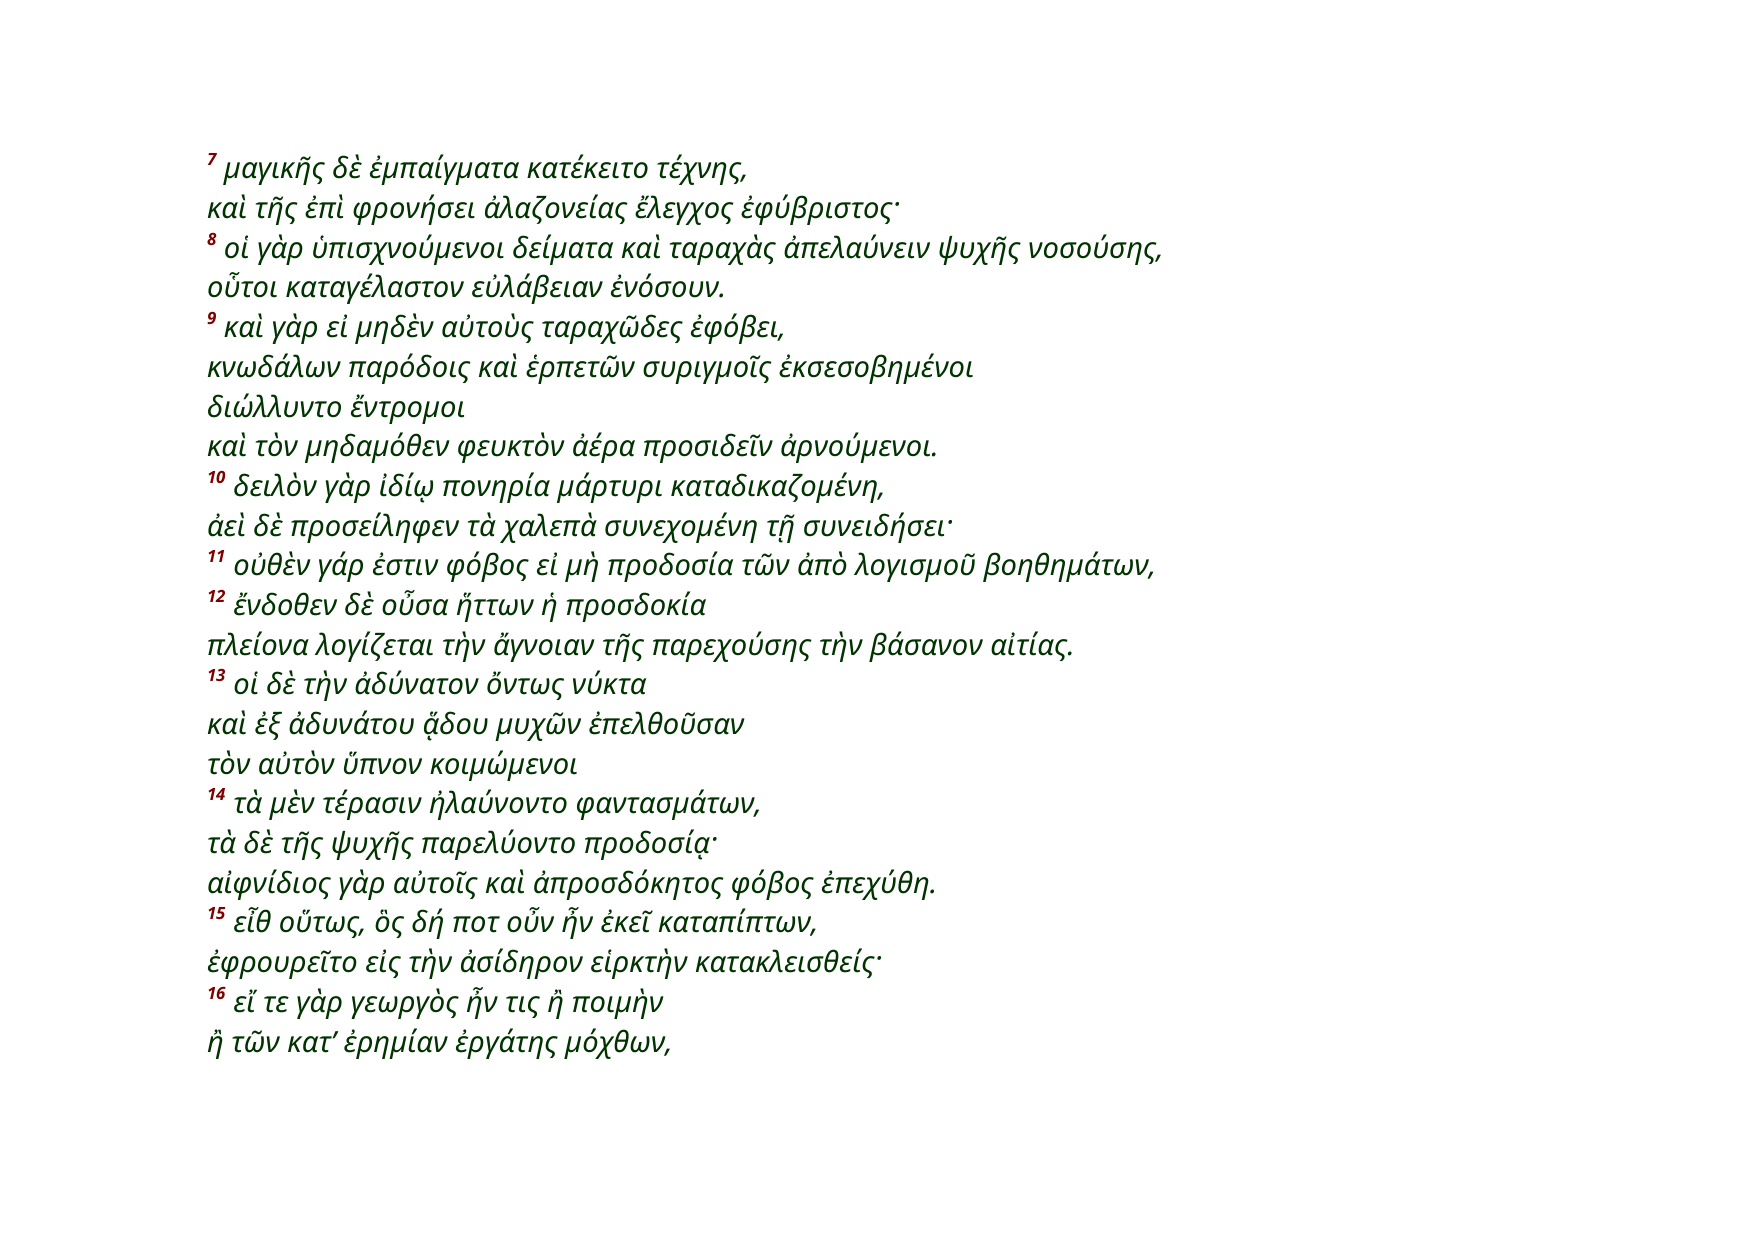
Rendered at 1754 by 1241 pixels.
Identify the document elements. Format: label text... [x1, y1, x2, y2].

text 8 οἱ γὰρ ὑπισχνούμενοι δείματα καὶ ταραχὰς ἀπελαύνειν ψυχῆς νοσούσης, οὗτοι καταγέλαστον εὐλάβειαν ἐνόσουν. [207, 227, 1606, 306]
text 11 οὐθὲν γάρ ἐστιν φόβος εἰ μὴ προδοσία τῶν ἀπὸ λογισμοῦ βοηθημάτων, [207, 544, 1606, 584]
text 13 οἱ δὲ τὴν ἀδύνατον ὄντως νύκτα καὶ ἐξ ἀδυνάτου ᾅδου μυχῶν ἐπελθοῦσαν τὸν αὐτὸν ὕπνον κοιμώμενοι [207, 664, 1606, 783]
text 7 μαγικῆς δὲ ἐμπαίγματα κατέκειτο τέχνης, καὶ τῆς ἐπὶ φρονήσει ἀλαζονείας ἔλεγχος ἐφύβριστος· [207, 148, 1606, 227]
text 14 τὰ μὲν τέρασιν ἠλαύνοντο φαντασμάτων, τὰ δὲ τῆς ψυχῆς παρελύοντο προδοσίᾳ· αἰφνίδιος γὰρ αὐτοῖς καὶ ἀπροσδόκητος φόβος ἐπεχύθη. [207, 783, 1606, 902]
text 9 καὶ γὰρ εἰ μηδὲν αὐτοὺς ταραχῶδες ἐφόβει, κνωδάλων παρόδοις καὶ ἑρπετῶν συριγμοῖς ἐκσεσοβημένοι διώλλυντο ἔντρομοι καὶ τὸν μηδαμόθεν φευκτὸν ἀέρα προσιδεῖν ἀρνούμενοι. [207, 306, 1606, 465]
text 12 ἔνδοθεν δὲ οὖσα ἥττων ἡ προσδοκία πλείονα λογίζεται τὴν ἄγνοιαν τῆς παρεχούσης τὴν βάσανον αἰτίας. [207, 584, 1606, 664]
text 15 εἶθ οὕτως, ὃς δή ποτ οὖν ἦν ἐκεῖ καταπίπτων, ἐφρουρεῖτο εἰς τὴν ἀσίδηρον εἱρκτὴν κατακλεισθείς· [207, 902, 1606, 981]
text 10 δειλὸν γὰρ ἰδίῳ πονηρία μάρτυρι καταδικαζομένη, ἀεὶ δὲ προσείληφεν τὰ χαλεπὰ συνεχομένη τῇ συνειδήσει· [207, 465, 1606, 544]
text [207, 981, 1606, 1061]
